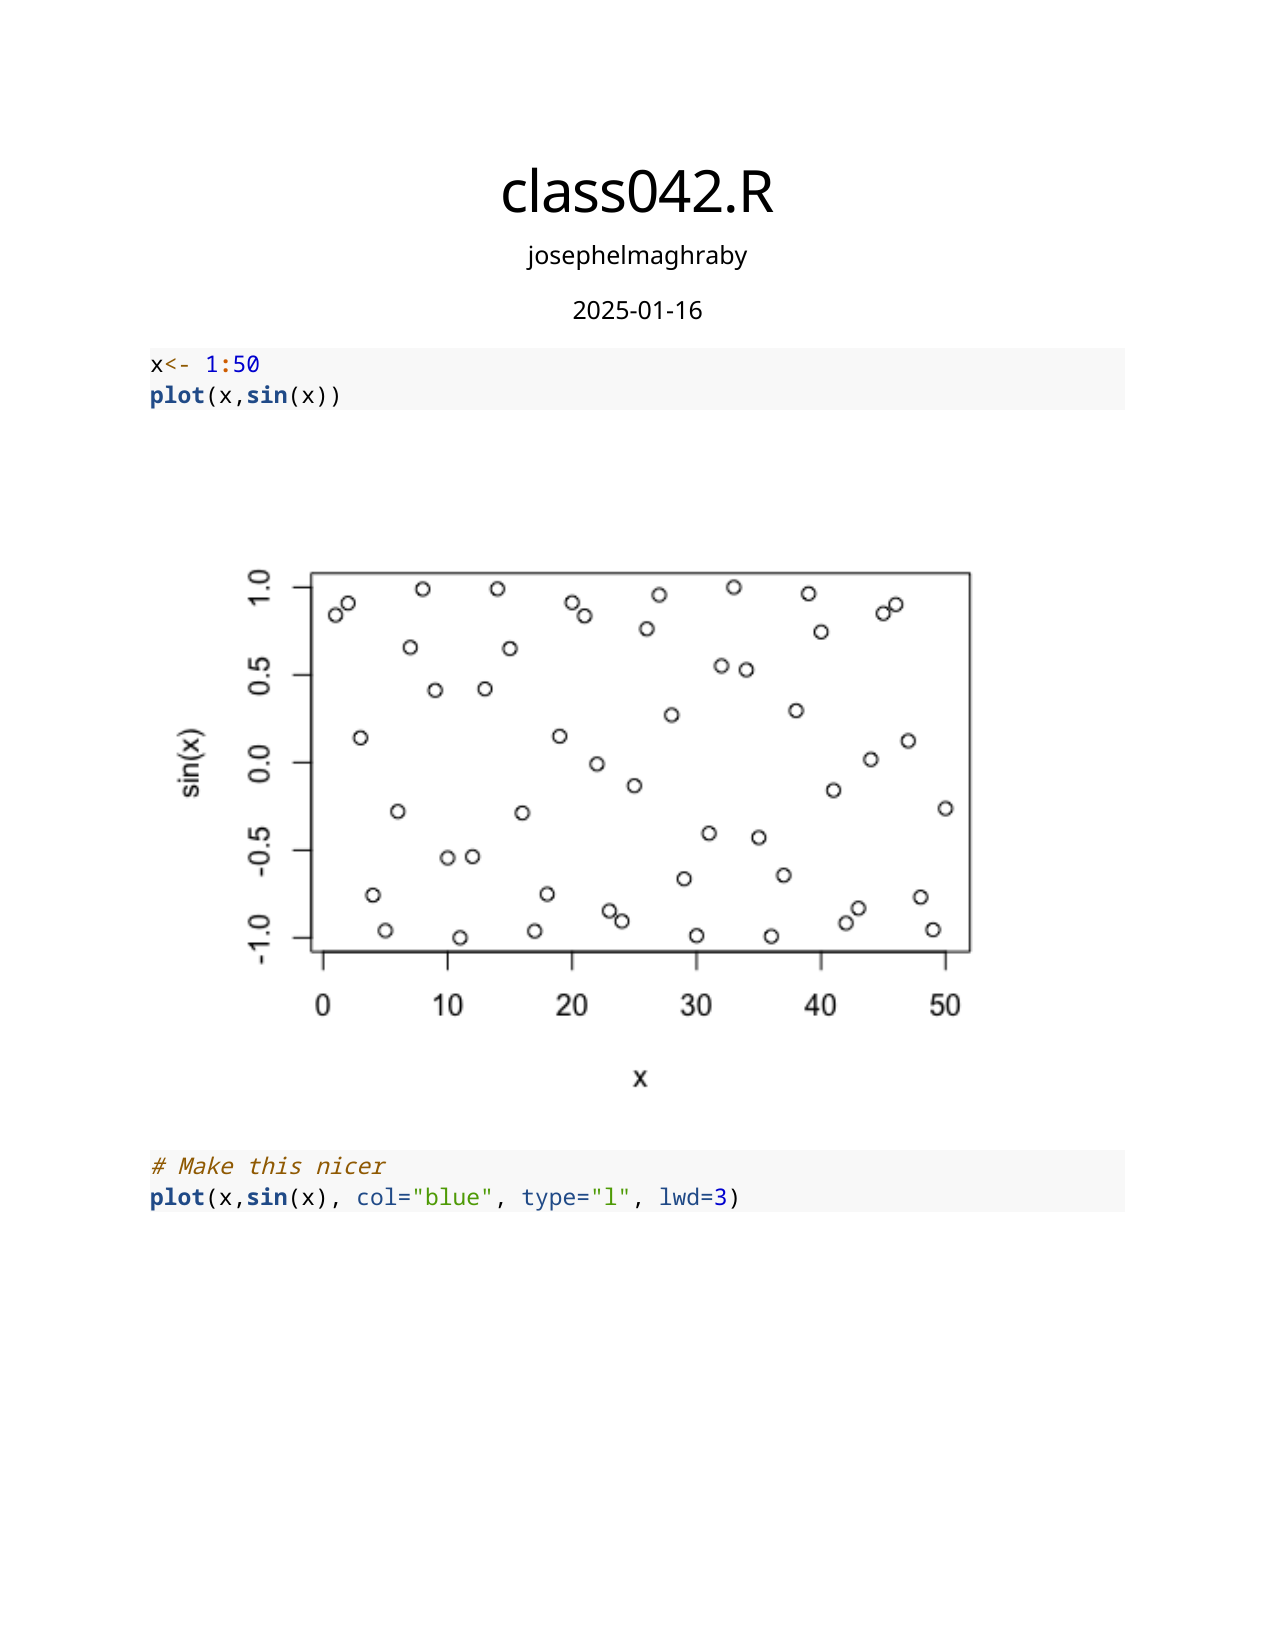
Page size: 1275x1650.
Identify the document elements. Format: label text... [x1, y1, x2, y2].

text 2025-01-16 [150, 293, 1125, 327]
title class042.R [150, 150, 1125, 229]
picture [168, 431, 1044, 1131]
text # Make this nicer plot(x,sin(x), col="blue", type="l", lwd=3) [384, 1150, 1125, 1212]
text josephelmaghraby [150, 238, 1125, 272]
text x<- 1:50 plot(x,sin(x)) [260, 348, 1125, 410]
